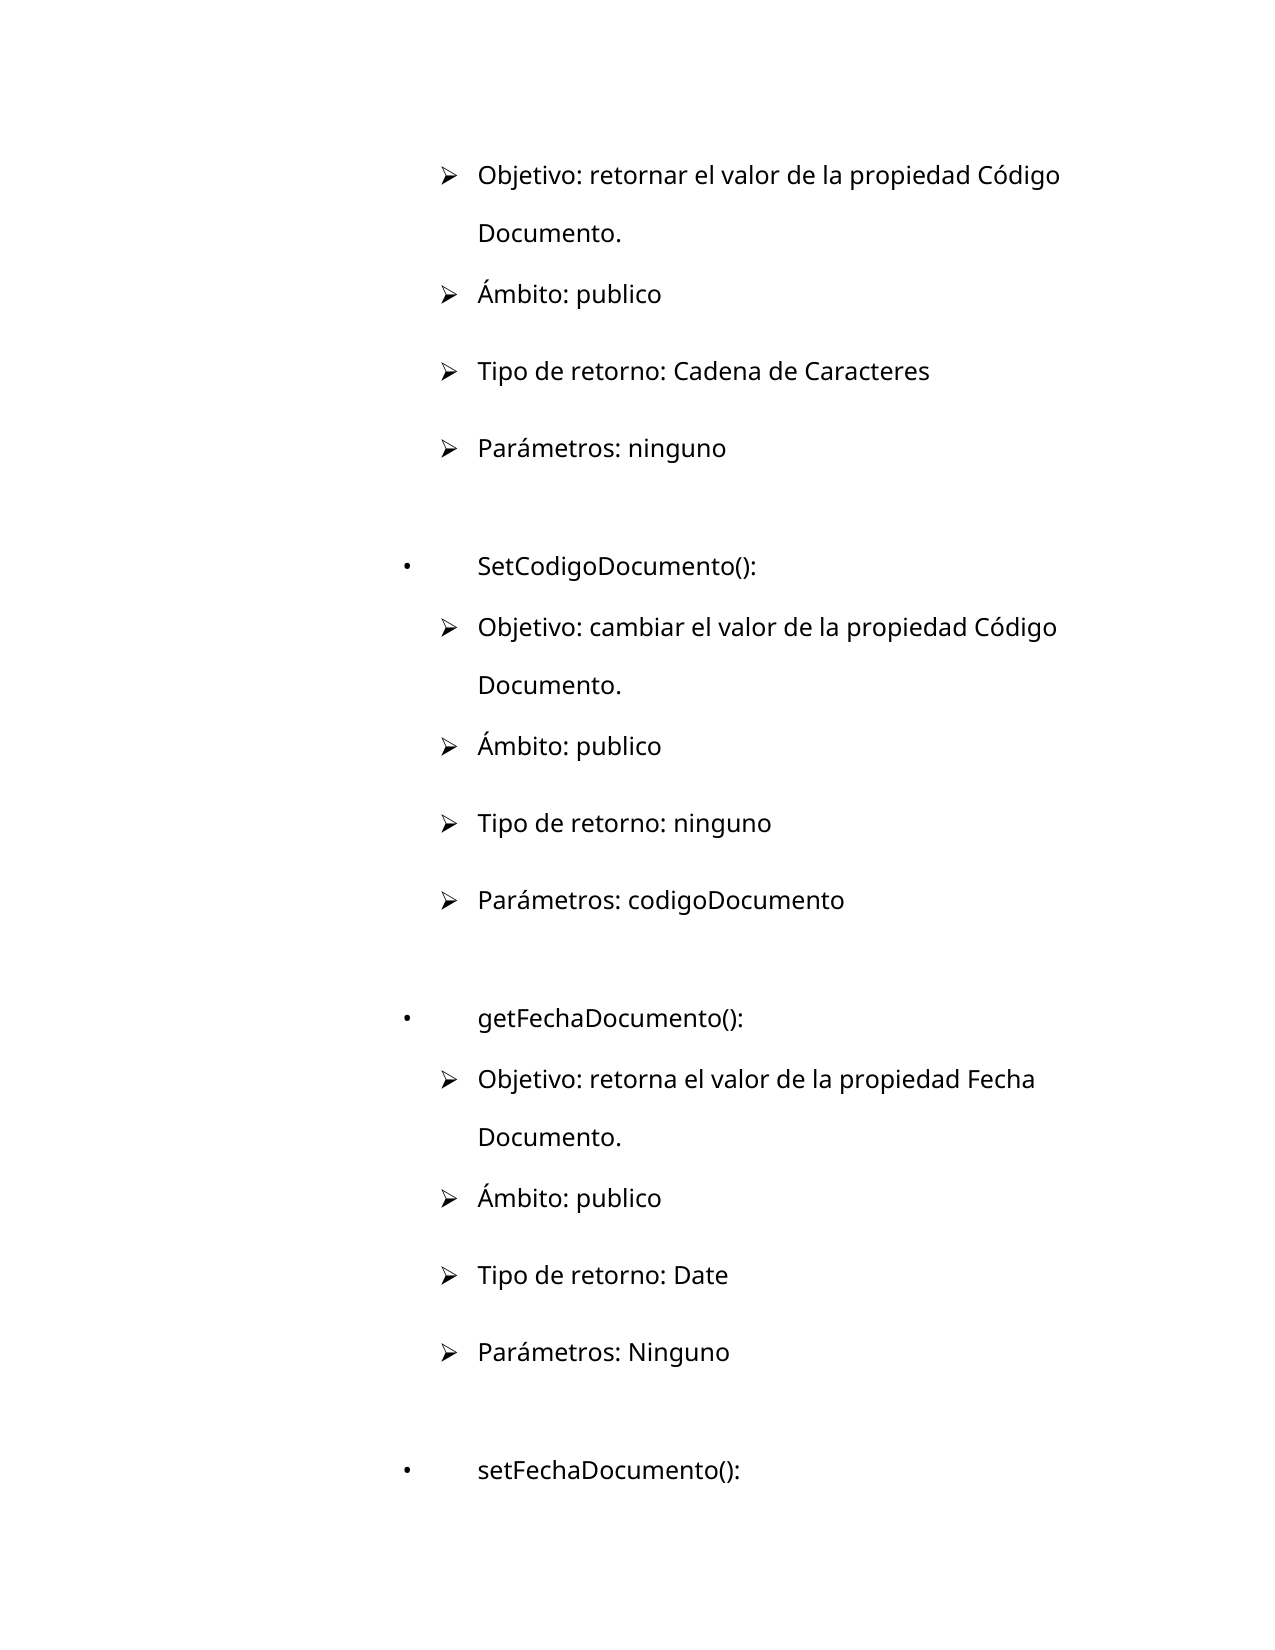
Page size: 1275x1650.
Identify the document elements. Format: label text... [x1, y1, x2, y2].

list Tipo de retorno: Date [440, 1248, 1098, 1299]
list Tipo de retorno: Cadena de Caracteres [440, 344, 1098, 395]
list Tipo de retorno: ninguno [440, 796, 1098, 847]
list Objetivo: retorna el valor de la propiedad Fecha Documento. [440, 1052, 1098, 1154]
list Objetivo: retornar el valor de la propiedad Código Documento. [440, 148, 1098, 250]
list Ámbito: publico [440, 267, 1098, 318]
list Parámetros: Ninguno [440, 1324, 1098, 1376]
text • SetCodigoDocumento(): [402, 548, 1098, 583]
list Ámbito: publico [440, 719, 1098, 770]
list Ámbito: publico [440, 1171, 1098, 1222]
list Parámetros: codigoDocumento [440, 873, 1098, 924]
list Parámetros: ninguno [440, 421, 1098, 472]
text • getFechaDocumento(): [402, 1001, 1098, 1034]
list Objetivo: cambiar el valor de la propiedad Código Documento. [440, 599, 1098, 702]
text • setFechaDocumento(): [402, 1452, 1098, 1487]
